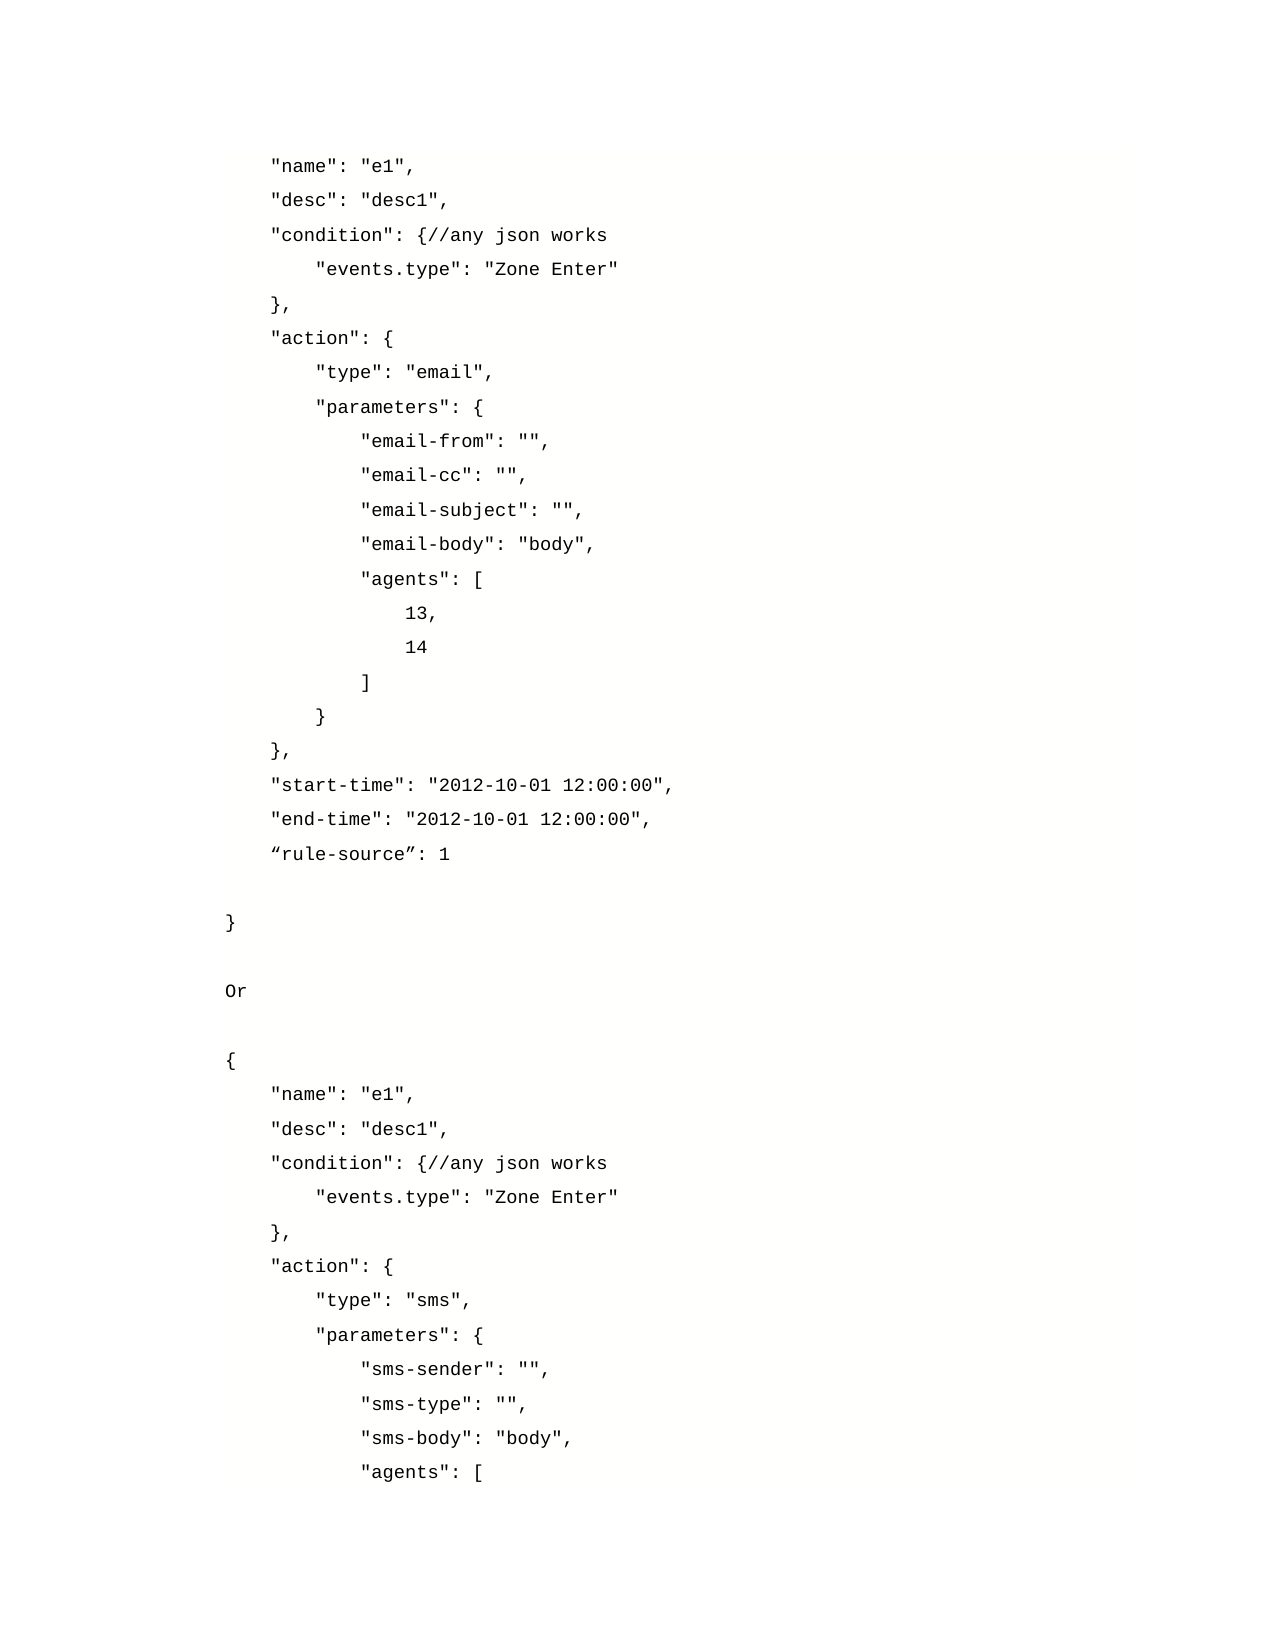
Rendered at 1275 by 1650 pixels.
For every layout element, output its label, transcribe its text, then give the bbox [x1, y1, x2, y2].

text "sms-sender": "", [219, 1353, 1131, 1387]
text "condition": {//any json works [219, 219, 1131, 253]
text "action": { [219, 322, 1131, 356]
text "end-time": "2012-10-01 12:00:00", [219, 803, 1131, 837]
text "name": "e1", [219, 1078, 1131, 1112]
text "events.type": "Zone Enter" [219, 253, 1131, 287]
text “rule-source”: 1 [219, 837, 1131, 872]
text "agents": [ [219, 562, 1131, 597]
text "name": "e1", [219, 150, 1131, 184]
text "type": "email", [219, 356, 1131, 391]
text }, [219, 734, 1131, 769]
text "desc": "desc1", [219, 184, 1131, 219]
text "email-subject": "", [219, 494, 1131, 528]
text "start-time": "2012-10-01 12:00:00", [219, 769, 1131, 803]
text "parameters": { [219, 1319, 1131, 1353]
text } [219, 700, 1131, 734]
text Or [219, 975, 1131, 1009]
text "agents": [ [219, 1456, 1131, 1491]
text "email-cc": "", [219, 459, 1131, 494]
text "sms-type": "", [219, 1387, 1131, 1422]
text "email-from": "", [219, 425, 1131, 459]
text "desc": "desc1", [219, 1112, 1131, 1147]
text ] [219, 666, 1131, 700]
text }, [219, 1216, 1131, 1250]
text 14 [219, 631, 1131, 666]
text }, [219, 287, 1131, 322]
text 13, [219, 597, 1131, 631]
text "parameters": { [219, 391, 1131, 425]
text "condition": {//any json works [219, 1147, 1131, 1181]
text "action": { [219, 1250, 1131, 1284]
text "email-body": "body", [219, 528, 1131, 562]
text "sms-body": "body", [219, 1422, 1131, 1456]
text "type": "sms", [219, 1284, 1131, 1319]
text "events.type": "Zone Enter" [219, 1181, 1131, 1216]
text } [219, 906, 1131, 941]
text { [219, 1044, 1131, 1078]
